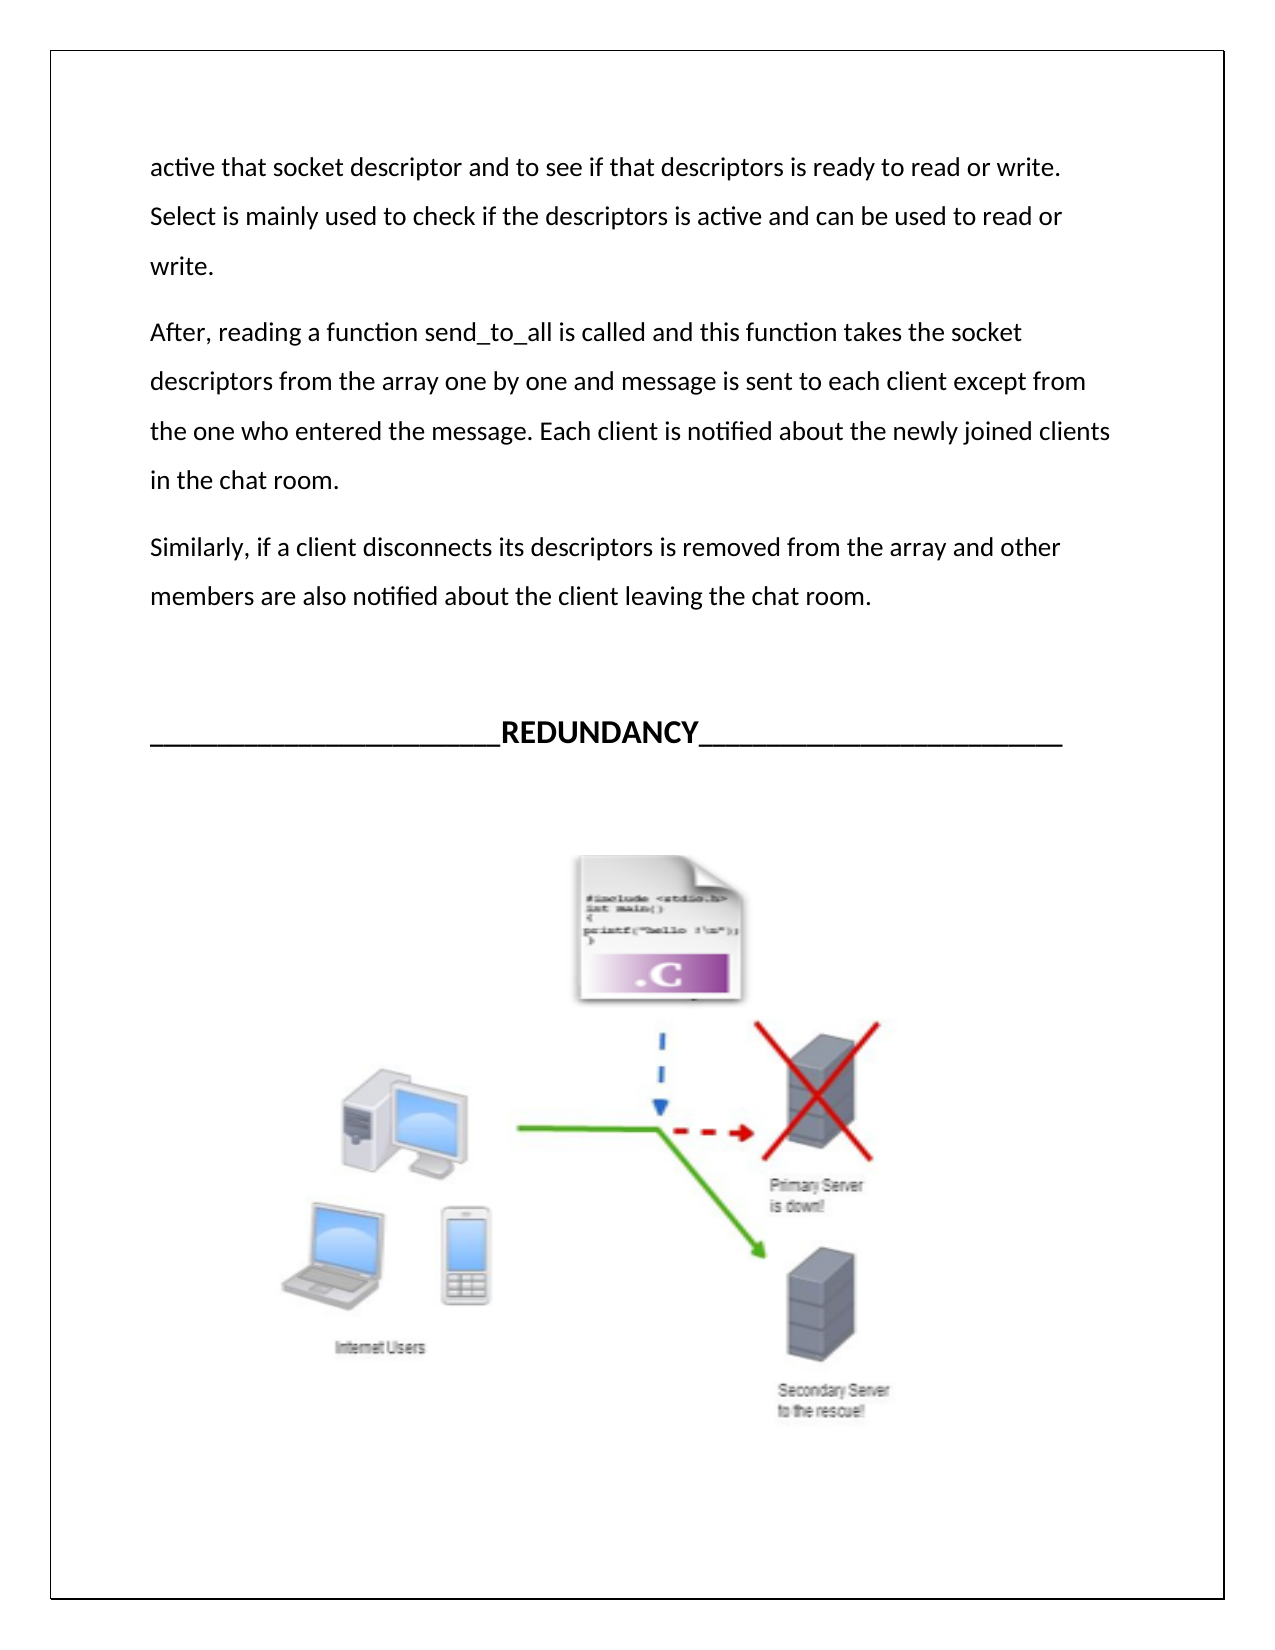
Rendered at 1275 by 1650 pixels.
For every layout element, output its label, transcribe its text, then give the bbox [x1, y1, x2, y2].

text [150, 150, 1124, 282]
text After, reading a function send_to_all is called and this function takes the socket descriptors from the array one by one and message is sent to each client except from the one who entered the message. Each client is notified about the newly joined clients in the chat room. [150, 315, 1124, 497]
picture [150, 855, 1052, 1429]
text __________________________REDUNDANCY___________________________ [150, 711, 1124, 752]
text Similarly, if a client disconnects its descriptors is removed from the array and other members are also notified about the client leaving the chat room. [150, 530, 1124, 612]
